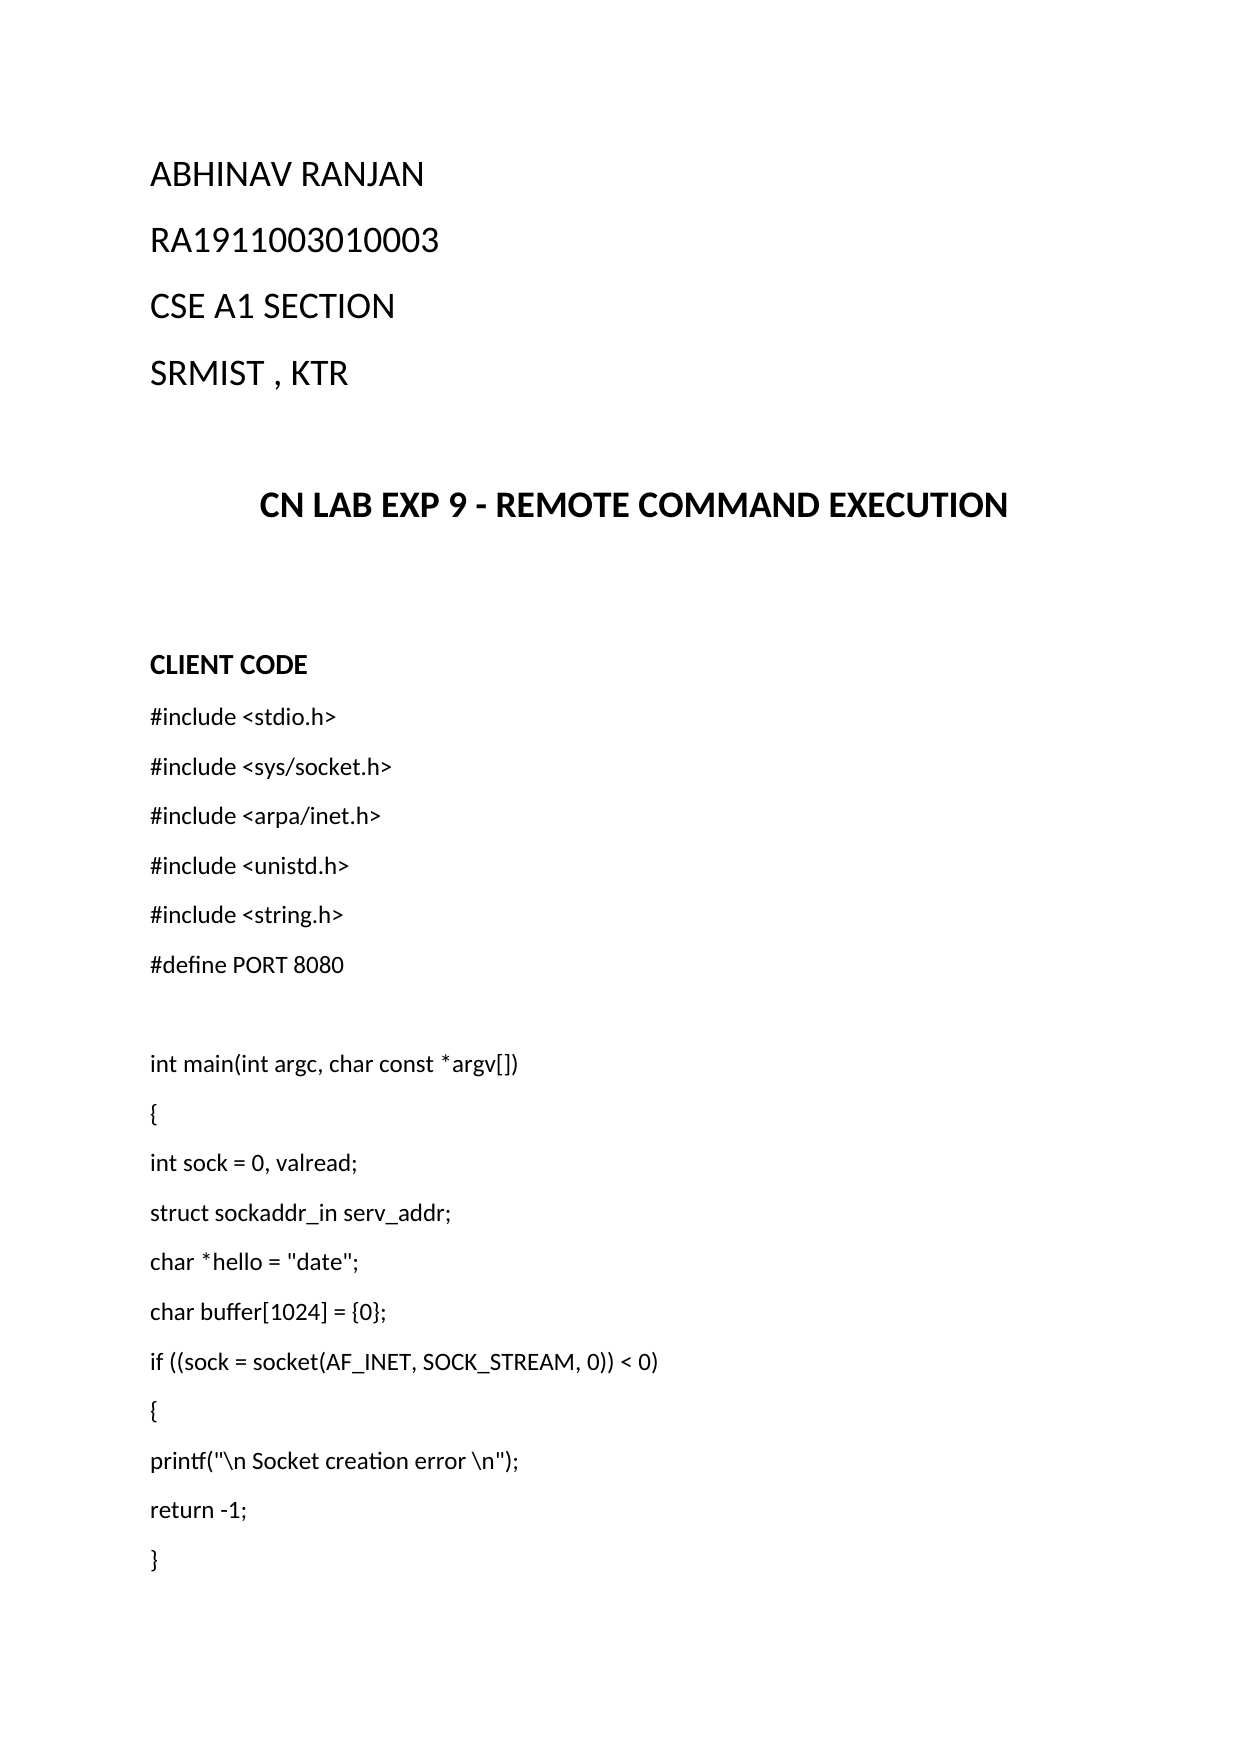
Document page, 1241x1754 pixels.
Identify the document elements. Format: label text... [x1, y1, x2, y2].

text int sock = 0, valread; [150, 1147, 1090, 1178]
text #include <unistd.h> [150, 850, 1090, 880]
text return -1; [150, 1494, 1090, 1525]
text struct sockaddr_in serv_addr; [150, 1197, 1090, 1227]
text RA1911003010003 [150, 216, 1090, 262]
text ABHINAV RANJAN [150, 150, 1090, 196]
text char *hello = "date"; [150, 1247, 1090, 1277]
text CLIENT CODE [150, 646, 1090, 682]
text if ((sock = socket(AF_INET, SOCK_STREAM, 0)) < 0) [150, 1346, 1090, 1376]
text #include <arpa/inet.h> [150, 800, 1090, 831]
text #include <string.h> [150, 899, 1090, 930]
text { [150, 1098, 1090, 1128]
text SRMIST , KTR [150, 348, 1090, 394]
text int main(int argc, char const *argv[]) [150, 1048, 1090, 1079]
text } [150, 1544, 1090, 1574]
text CN LAB EXP 9 - REMOTE COMMAND EXECUTION [150, 481, 1090, 527]
text #define PORT 8080 [150, 949, 1090, 979]
text #include <stdio.h> [150, 701, 1090, 732]
text #include <sys/socket.h> [150, 751, 1090, 781]
text CSE A1 SECTION [150, 282, 1090, 328]
text { [150, 1395, 1090, 1426]
text char buffer[1024] = {0}; [150, 1296, 1090, 1327]
text printf("\n Socket creation error \n"); [150, 1445, 1090, 1475]
